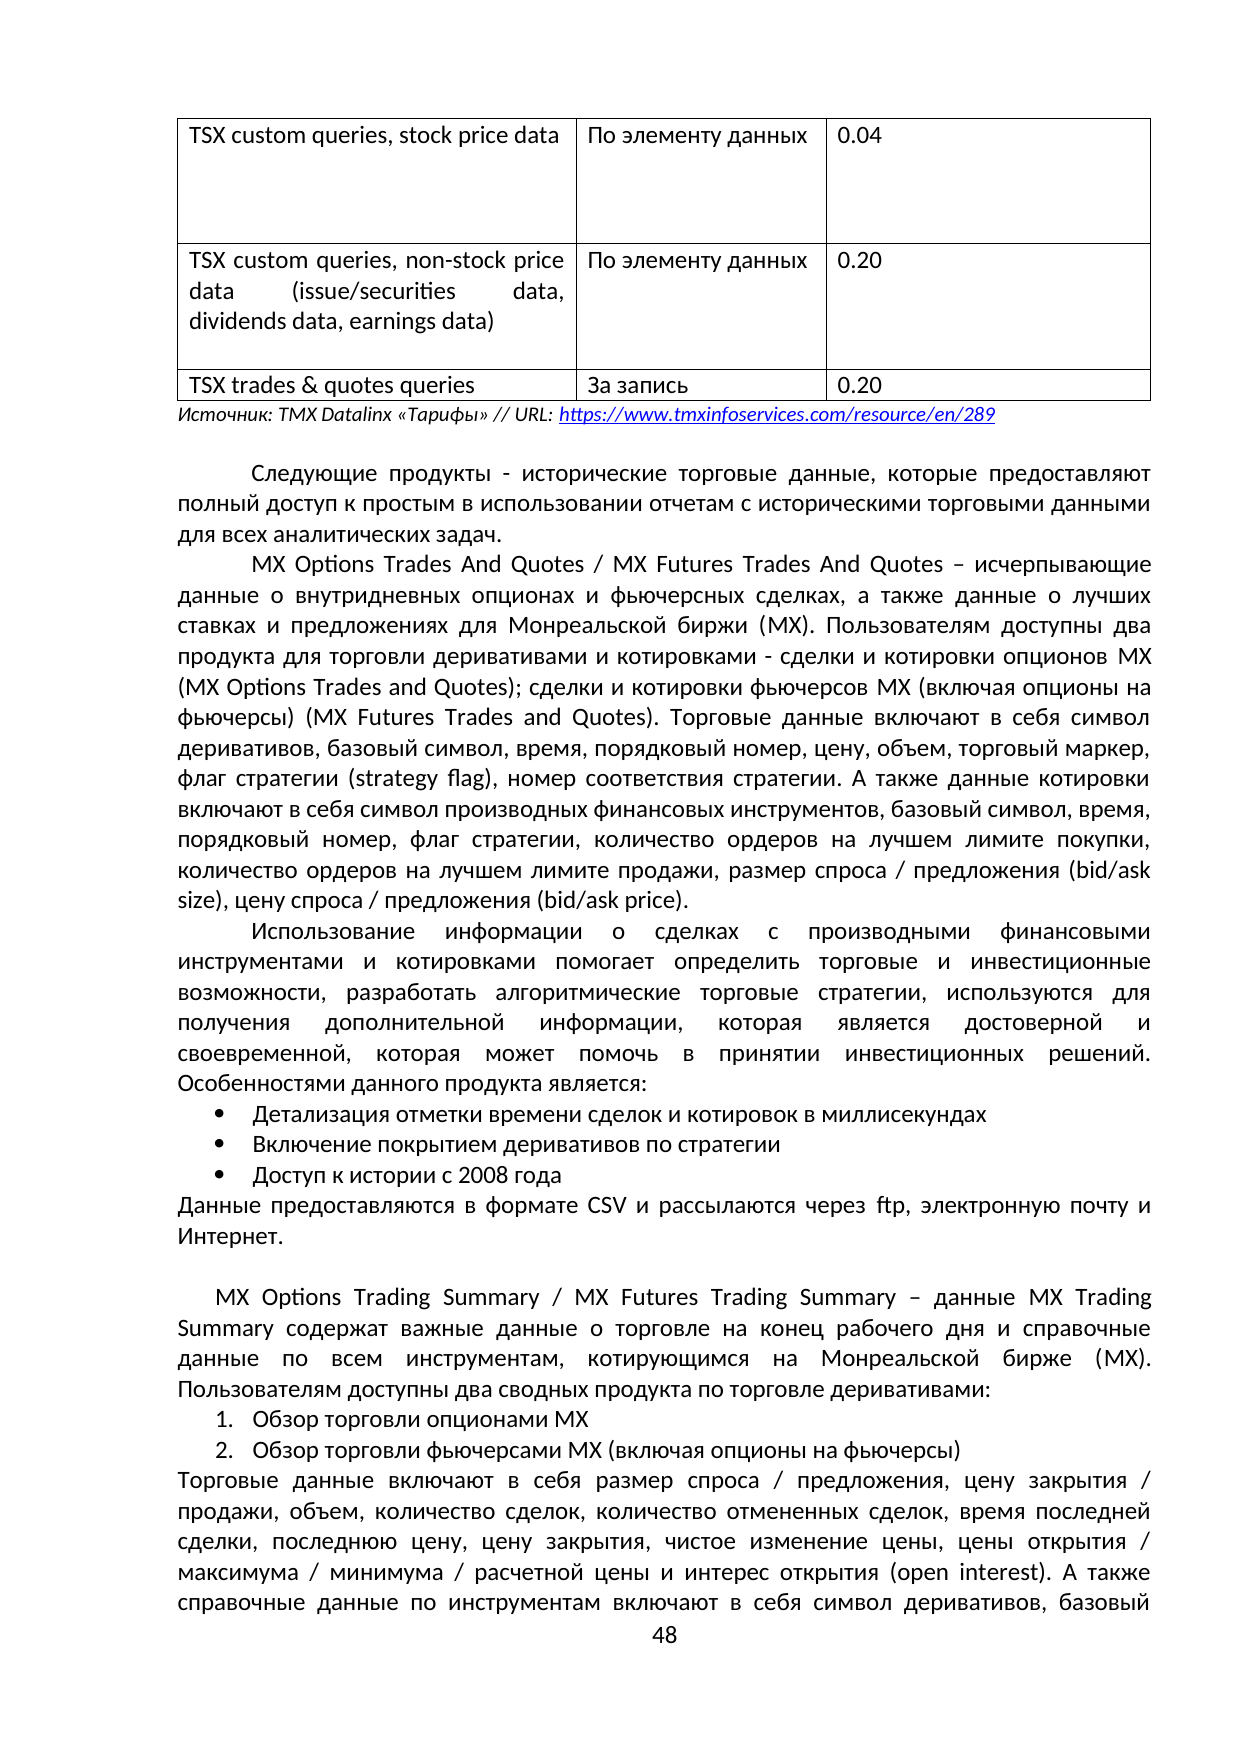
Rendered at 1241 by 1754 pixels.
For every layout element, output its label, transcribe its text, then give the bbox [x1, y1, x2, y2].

text MX Options Trades And Quotes / MX Futures Trades And Quotes – исчерпывающие данные о внутридневных опционах и фьючерсных сделках, а также данные о лучших ставках и предложениях для Монреальской биржи (MX). Пользователям доступны два продукта для торговли деривативами и котировками - сделки и котировки опционов MX (MX Options Trades and Quotes); сделки и котировки фьючерсов MX (включая опционы на фьючерсы) (MX Futures Trades and Quotes). Торговые данные включают в себя символ деривативов, базовый символ, время, порядковый номер, цену, объем, торговый маркер, флаг стратегии (strategy flag), номер соответствия стратегии. А также данные котировки включают в себя символ производных финансовых инструментов, базовый символ, время, порядковый номер, флаг стратегии, количество ордеров на лучшем лимите покупки, количество ордеров на лучшем лимите продажи, размер спроса / предложения (bid/ask size), цену спроса / предложения (bid/ask price). [177, 549, 1152, 915]
list Детализация отметки времени сделок и котировок в миллисекундах [215, 1098, 1152, 1128]
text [177, 1464, 1152, 1617]
list Обзор торговли опционами MX [215, 1403, 1152, 1434]
text MX Options Trading Summary / MX Futures Trading Summary – данные MX Trading Summary содержат важные данные о торговле на конец рабочего дня и справочные данные по всем инструментам, котирующимся на Монреальской бирже (MX). Пользователям доступны два сводных продукта по торговле деривативами: [177, 1281, 1152, 1403]
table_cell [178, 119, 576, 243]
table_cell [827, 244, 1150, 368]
text Следующие продукты - исторические торговые данные, которые предоставляют полный доступ к простым в использовании отчетам с историческими торговыми данными для всех аналитических задач. [177, 457, 1152, 549]
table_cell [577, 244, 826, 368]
list Включение покрытием деривативов по стратегии [215, 1128, 1152, 1159]
text Данные предоставляются в формате CSV и рассылаются через ftp, электронную почту и Интернет. [177, 1189, 1152, 1251]
text Источник: TMX Datalinx «Тарифы» // URL: https://www.tmxinfoservices.com/resource/en/289 [177, 401, 1152, 427]
list Обзор торговли фьючерсами MX (включая опционы на фьючерсы) [215, 1434, 1152, 1464]
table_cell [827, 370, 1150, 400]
text Использование информации о сделках с производными финансовыми инструментами и котировками помогает определить торговые и инвестиционные возможности, разработать алгоритмические торговые стратегии, используются для получения дополнительной информации, которая является достоверной и своевременной, которая может помочь в принятии инвестиционных решений. Особенностями данного продукта является: [177, 915, 1152, 1098]
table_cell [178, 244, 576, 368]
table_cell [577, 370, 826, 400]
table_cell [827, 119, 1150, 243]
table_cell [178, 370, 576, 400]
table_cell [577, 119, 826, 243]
list Доступ к истории с 2008 года [215, 1159, 1152, 1189]
